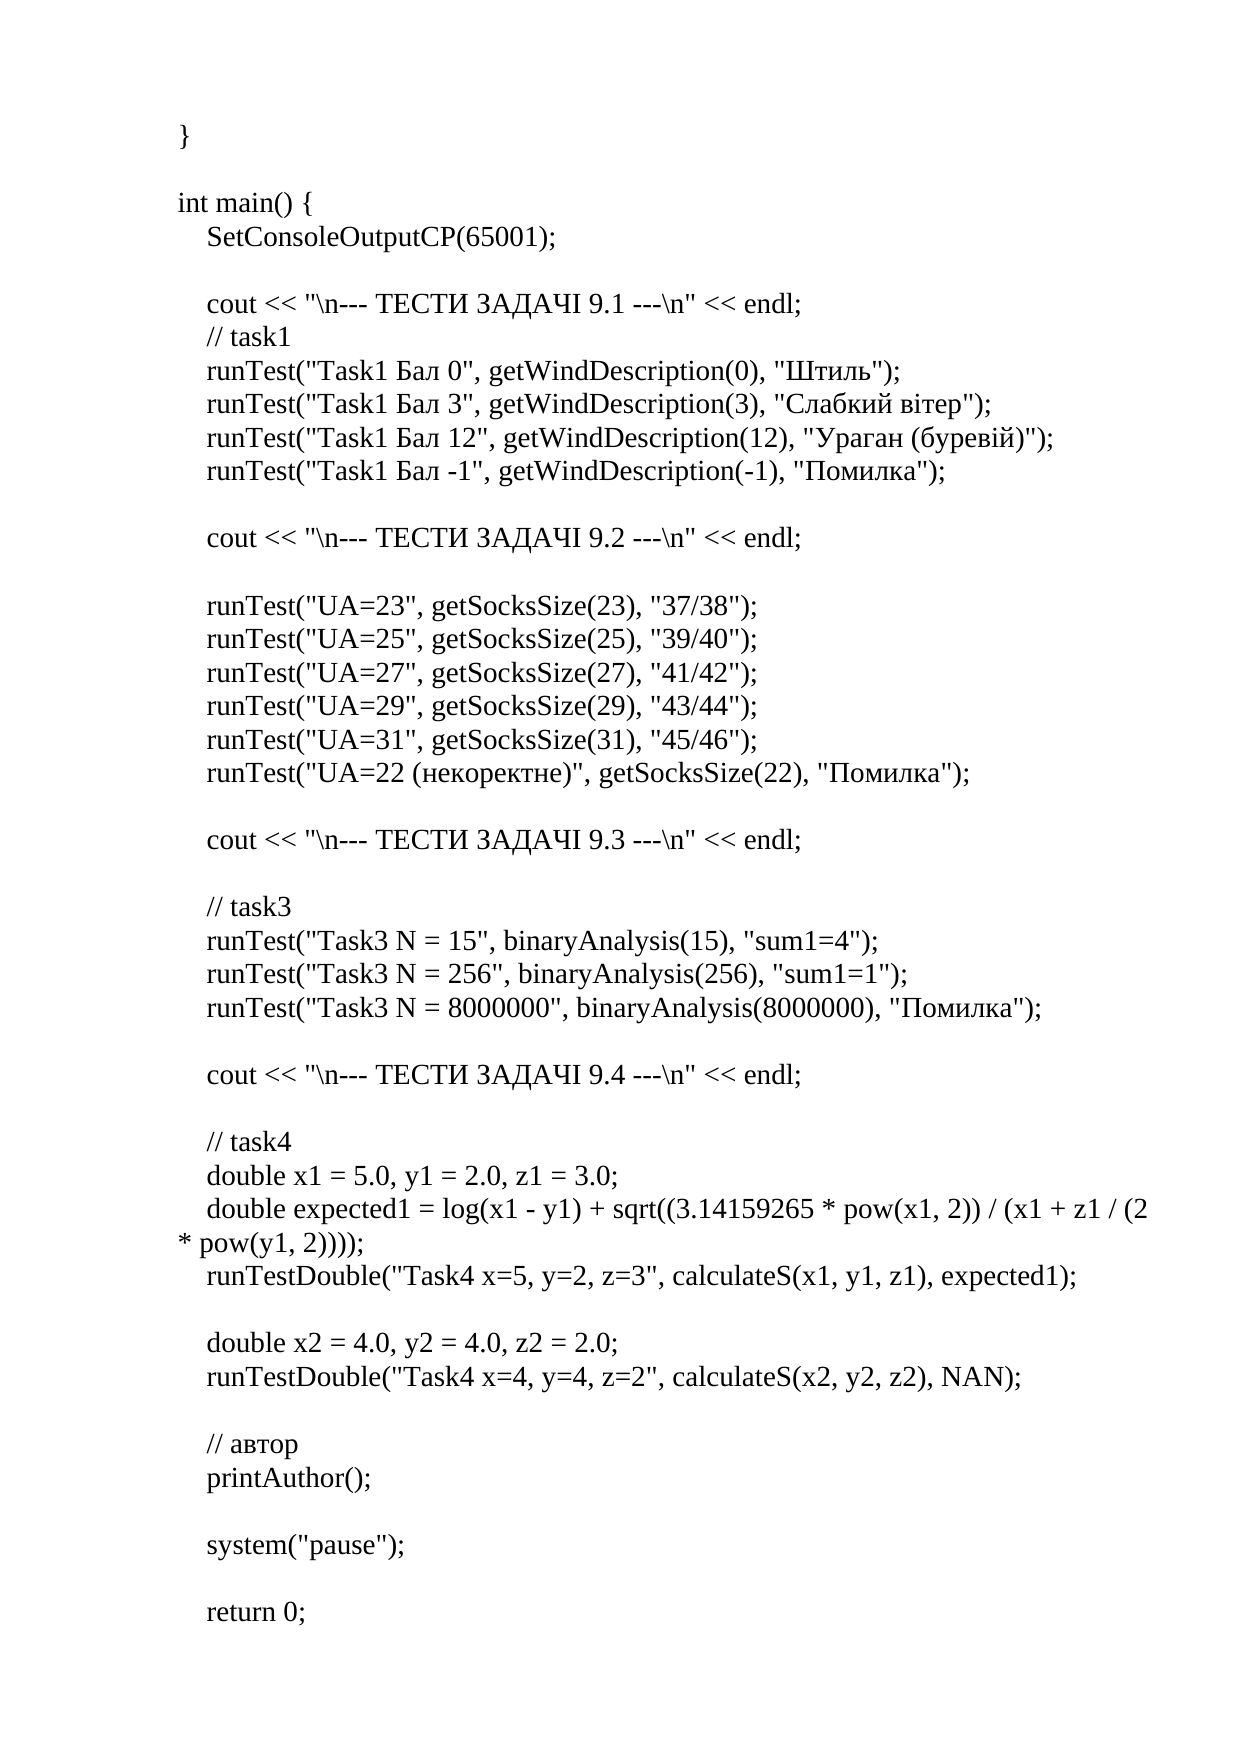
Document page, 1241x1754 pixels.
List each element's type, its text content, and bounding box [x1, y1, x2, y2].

text double x2 = 4.0, y2 = 4.0, z2 = 2.0; [177, 1326, 1152, 1359]
text runTest("UA=29", getSocksSize(29), "43/44"); [177, 688, 1152, 722]
text int main() { [177, 185, 1152, 219]
text runTestDouble("Task4 x=4, y=4, z=2", calculateS(x2, y2, z2), NAN); [177, 1359, 1152, 1393]
text cout << "\n--- ТЕСТИ ЗАДАЧІ 9.1 ---\n" << endl; [177, 286, 1152, 319]
text runTest("UA=27", getSocksSize(27), "41/42"); [177, 655, 1152, 688]
text // автор [177, 1426, 1152, 1460]
text runTest("Task1 Бал 12", getWindDescription(12), "Ураган (буревій)"); [177, 420, 1152, 453]
text double x1 = 5.0, y1 = 2.0, z1 = 3.0; [177, 1158, 1152, 1191]
text runTest("Task1 Бал 0", getWindDescription(0), "Штиль"); [177, 353, 1152, 386]
text cout << "\n--- ТЕСТИ ЗАДАЧІ 9.4 ---\n" << endl; [177, 1057, 1152, 1091]
text double expected1 = log(x1 - y1) + sqrt((3.14159265 * pow(x1, 2)) / (x1 + z1 / (2 * pow(y1, 2)))); [177, 1191, 1152, 1258]
text cout << "\n--- ТЕСТИ ЗАДАЧІ 9.2 ---\n" << endl; [177, 521, 1152, 554]
text SetConsoleOutputCP(65001); [177, 219, 1152, 252]
text system("pause"); [177, 1527, 1152, 1560]
text cout << "\n--- ТЕСТИ ЗАДАЧІ 9.3 ---\n" << endl; [177, 822, 1152, 856]
text runTest("Task1 Бал 3", getWindDescription(3), "Слабкий вітер"); [177, 386, 1152, 420]
text } [177, 118, 1152, 152]
text runTest("UA=25", getSocksSize(25), "39/40"); [177, 621, 1152, 655]
text runTest("Task3 N = 256", binaryAnalysis(256), "sum1=1"); [177, 957, 1152, 990]
text printAuthor(); [177, 1460, 1152, 1493]
text runTest("Task3 N = 15", binaryAnalysis(15), "sum1=4"); [177, 923, 1152, 957]
text runTest("UA=22 (некоректне)", getSocksSize(22), "Помилка"); [177, 755, 1152, 789]
text // task4 [177, 1124, 1152, 1158]
text runTestDouble("Task4 x=5, y=2, z=3", calculateS(x1, y1, z1), expected1); [177, 1258, 1152, 1292]
text runTest("UA=31", getSocksSize(31), "45/46"); [177, 722, 1152, 755]
text runTest("Task3 N = 8000000", binaryAnalysis(8000000), "Помилка"); [177, 990, 1152, 1024]
text runTest("UA=23", getSocksSize(23), "37/38"); [177, 588, 1152, 621]
text runTest("Task1 Бал -1", getWindDescription(-1), "Помилка"); [177, 453, 1152, 487]
text return 0; [177, 1594, 1152, 1627]
text // task3 [177, 889, 1152, 923]
text // task1 [177, 319, 1152, 353]
